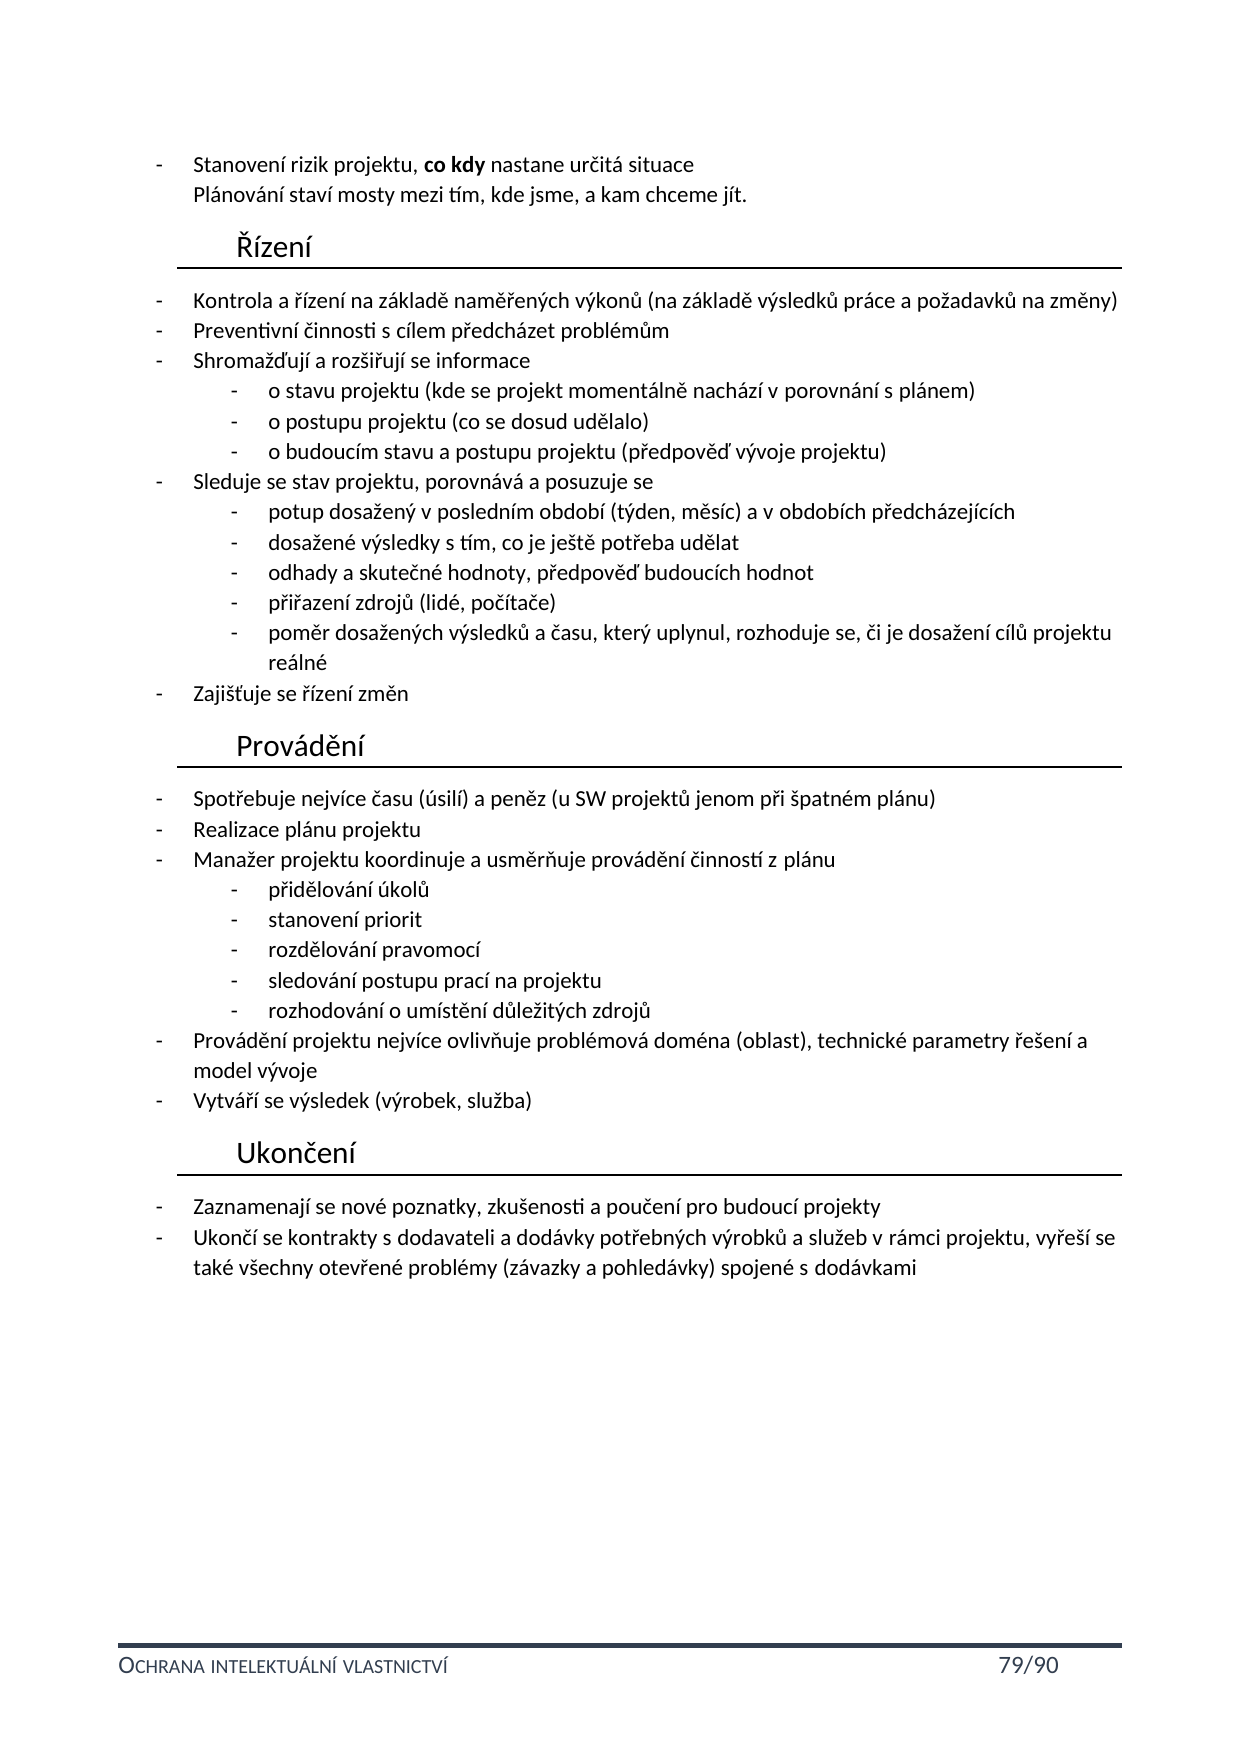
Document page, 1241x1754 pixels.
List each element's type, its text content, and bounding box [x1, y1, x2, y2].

list poměr dosažených výsledků a času, který uplynul, rozhoduje se, či je dosažení cílů projektu reálné [231, 618, 1122, 677]
text Plánování staví mosty mezi tím, kde jsme, a kam chceme jít. [193, 180, 1122, 208]
list sledování postupu prací na projektu [231, 966, 1122, 994]
list Vytváří se výsledek (výrobek, služba) [156, 1087, 1122, 1115]
list potup dosažený v posledním období (týden, měsíc) a v obdobích předcházejících [231, 497, 1122, 526]
list Manažer projektu koordinuje a usměrňuje provádění činností z plánu [156, 845, 1122, 873]
subtitle Ukončení [177, 1133, 1122, 1174]
list o postupu projektu (co se dosud udělalo) [231, 407, 1122, 435]
list rozdělování pravomocí [231, 936, 1122, 964]
list Preventivní činnosti s cílem předcházet problémům [156, 316, 1122, 344]
list Stanovení rizik projektu, co kdy nastane určitá situace [156, 150, 1122, 178]
subtitle Řízení [177, 227, 1122, 267]
list o budoucím stavu a postupu projektu (předpověď vývoje projektu) [231, 437, 1122, 465]
list rozhodování o umístění důležitých zdrojů [231, 996, 1122, 1024]
list Provádění projektu nejvíce ovlivňuje problémová doména (oblast), technické parametry řešení a model vývoje [156, 1026, 1122, 1084]
list o stavu projektu (kde se projekt momentálně nachází v porovnání s plánem) [231, 377, 1122, 405]
list přidělování úkolů [231, 875, 1122, 903]
list Realizace plánu projektu [156, 815, 1122, 843]
list Spotřebuje nejvíce času (úsilí) a peněz (u SW projektů jenom při špatném plánu) [156, 784, 1122, 813]
list přiřazení zdrojů (lidé, počítače) [231, 588, 1122, 616]
subtitle Provádění [177, 726, 1122, 766]
list Sleduje se stav projektu, porovnává a posuzuje se [156, 467, 1122, 495]
list Shromažďují a rozšiřují se informace [156, 346, 1122, 374]
list Zaznamenají se nové poznatky, zkušenosti a poučení pro budoucí projekty [156, 1192, 1122, 1221]
list Ukončí se kontrakty s dodavateli a dodávky potřebných výrobků a služeb v rámci projektu, vyřeší se také všechny otevřené problémy (závazky a pohledávky) spojené s dodávkami [156, 1223, 1122, 1281]
list Kontrola a řízení na základě naměřených výkonů (na základě výsledků práce a požadavků na změny) [156, 286, 1122, 314]
list dosažené výsledky s tím, co je ještě potřeba udělat [231, 528, 1122, 556]
list odhady a skutečné hodnoty, předpověď budoucích hodnot [231, 558, 1122, 586]
list Zajišťuje se řízení změn [156, 679, 1122, 707]
list stanovení priorit [231, 905, 1122, 933]
